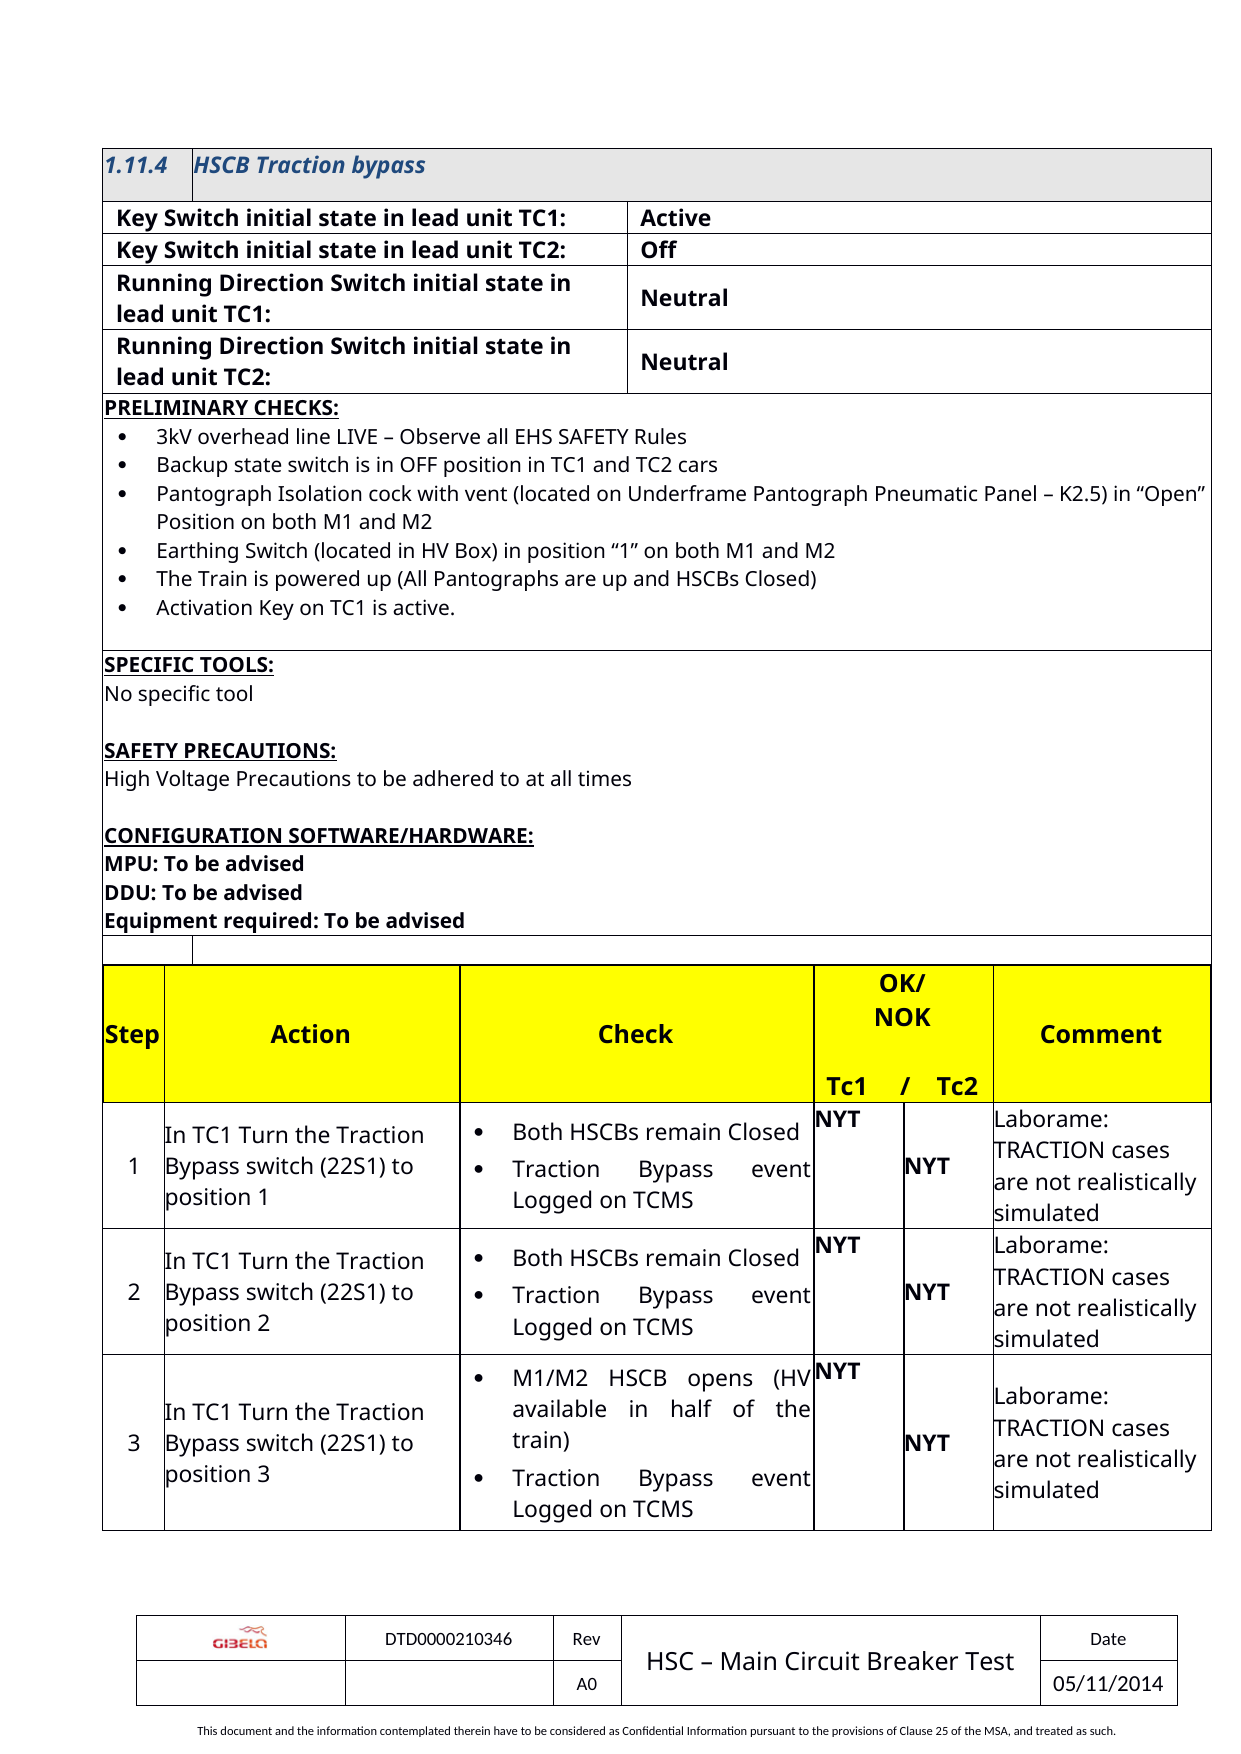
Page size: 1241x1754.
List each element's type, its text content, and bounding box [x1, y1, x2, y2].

table_cell Both HSCBs remain Closed Traction Bypass event Logged on TCMS [461, 1103, 813, 1228]
table_cell M1/M2 HSCB opens (HV available in half of the train) Traction Bypass event Logged on TCMS [461, 1355, 813, 1530]
table_cell Check [461, 966, 813, 1102]
table_cell [103, 1229, 164, 1354]
table_cell Neutral [628, 330, 1211, 392]
table_cell [103, 1103, 164, 1228]
table_cell Laborame: TRACTION cases are not realistically simulated [994, 1103, 1211, 1228]
table_cell Off [628, 234, 1211, 265]
table_cell Both HSCBs remain Closed Traction Bypass event Logged on TCMS [461, 1229, 813, 1354]
table_cell [103, 936, 192, 964]
table_cell In TC1 Turn the Traction Bypass switch (22S1) to position 3 [165, 1355, 459, 1530]
table_cell [103, 1355, 164, 1530]
table_cell In TC1 Turn the Traction Bypass switch (22S1) to position 1 [165, 1103, 459, 1228]
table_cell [994, 1355, 1211, 1530]
table_header HSCB Traction bypass [193, 149, 1211, 201]
table_cell Laborame: TRACTION cases are not realistically simulated [994, 1229, 1211, 1354]
table_cell Neutral [628, 266, 1211, 329]
table_cell NYT [815, 1229, 903, 1354]
table_cell NYT [905, 1229, 993, 1354]
table_cell Key Switch initial state in lead unit TC1: [103, 202, 627, 233]
table_cell In TC1 Turn the Traction Bypass switch (22S1) to position 2 [165, 1229, 459, 1354]
table_cell NYT [905, 1103, 993, 1228]
table_cell NYT [815, 1355, 903, 1530]
table_cell Step [104, 966, 164, 1102]
table_cell Running Direction Switch initial state in lead unit TC2: [103, 330, 627, 392]
table_cell Action [165, 966, 459, 1102]
table_cell Comment [994, 966, 1210, 1102]
table_cell OK/ NOK Tc1 / Tc2 [815, 966, 993, 1102]
table_cell Running Direction Switch initial state in lead unit TC1: [103, 266, 627, 329]
table_cell PRELIMINARY CHECKS: 3kV overhead line LIVE – Observe all EHS SAFETY Rules Backup state switch is in OFF position in TC1 and TC2 cars Pantograph Isolation cock with vent (located on Underframe Pantograph Pneumatic Panel – K2.5) in “Open” Position on both M1 and M2 Earthing Switch (located in HV Box) in position “1” on both M1 and M2 The Train is powered up (All Pantographs are up and HSCBs Closed) Activation Key on TC1 is active. [103, 394, 1211, 649]
table_cell Key Switch initial state in lead unit TC2: [103, 234, 627, 265]
table_header [103, 149, 192, 201]
table_cell NYT [905, 1355, 993, 1530]
table_cell [193, 936, 1211, 964]
table_cell Active [628, 202, 1211, 233]
table_cell NYT [815, 1103, 903, 1228]
picture [212, 1625, 268, 1650]
table_cell SPECIFIC TOOLS: No specific tool SAFETY PRECAUTIONS: High Voltage Precautions to be adhered to at all times CONFIGURATION SOFTWARE/HARDWARE: MPU: To be advised DDU: To be advised Equipment required: To be advised [103, 651, 1211, 935]
